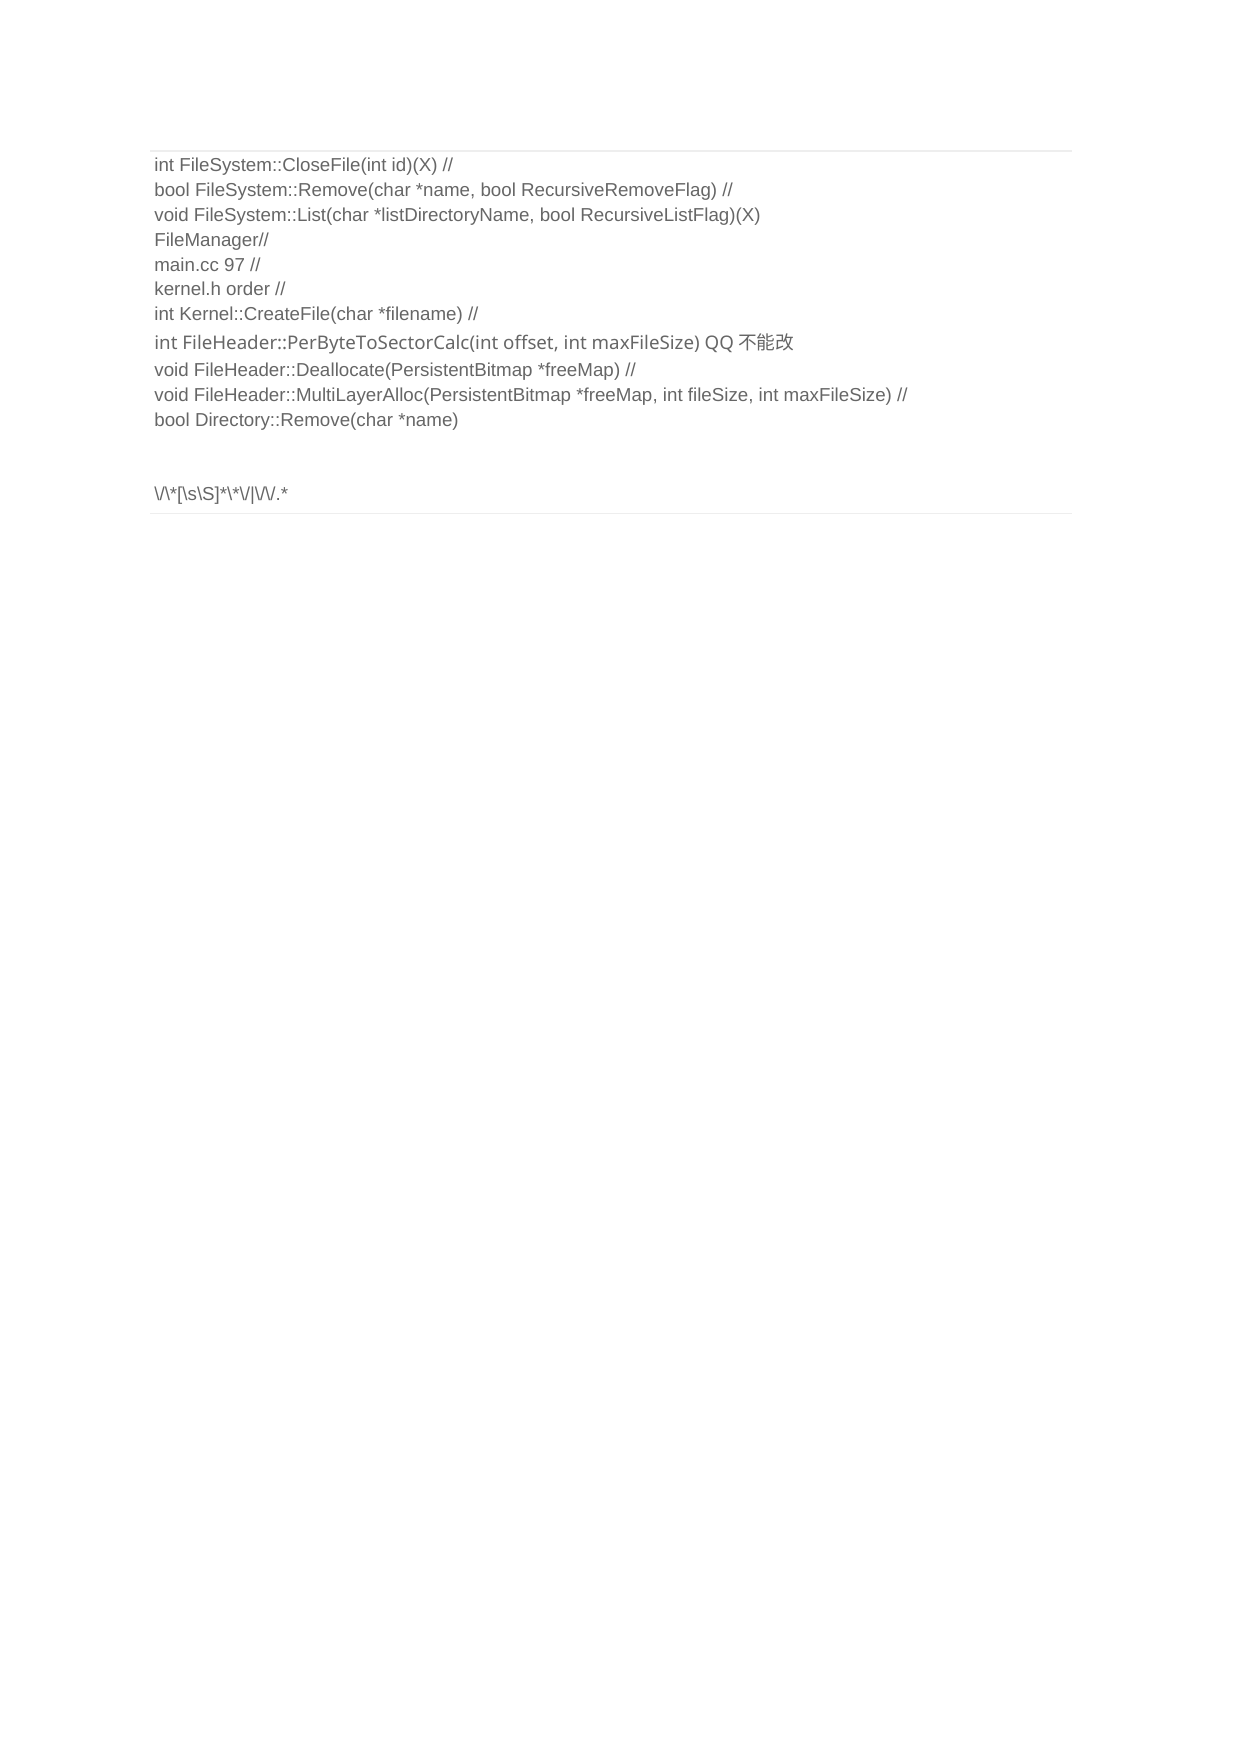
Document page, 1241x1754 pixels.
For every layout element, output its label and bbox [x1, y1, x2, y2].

table_header [150, 152, 1072, 512]
